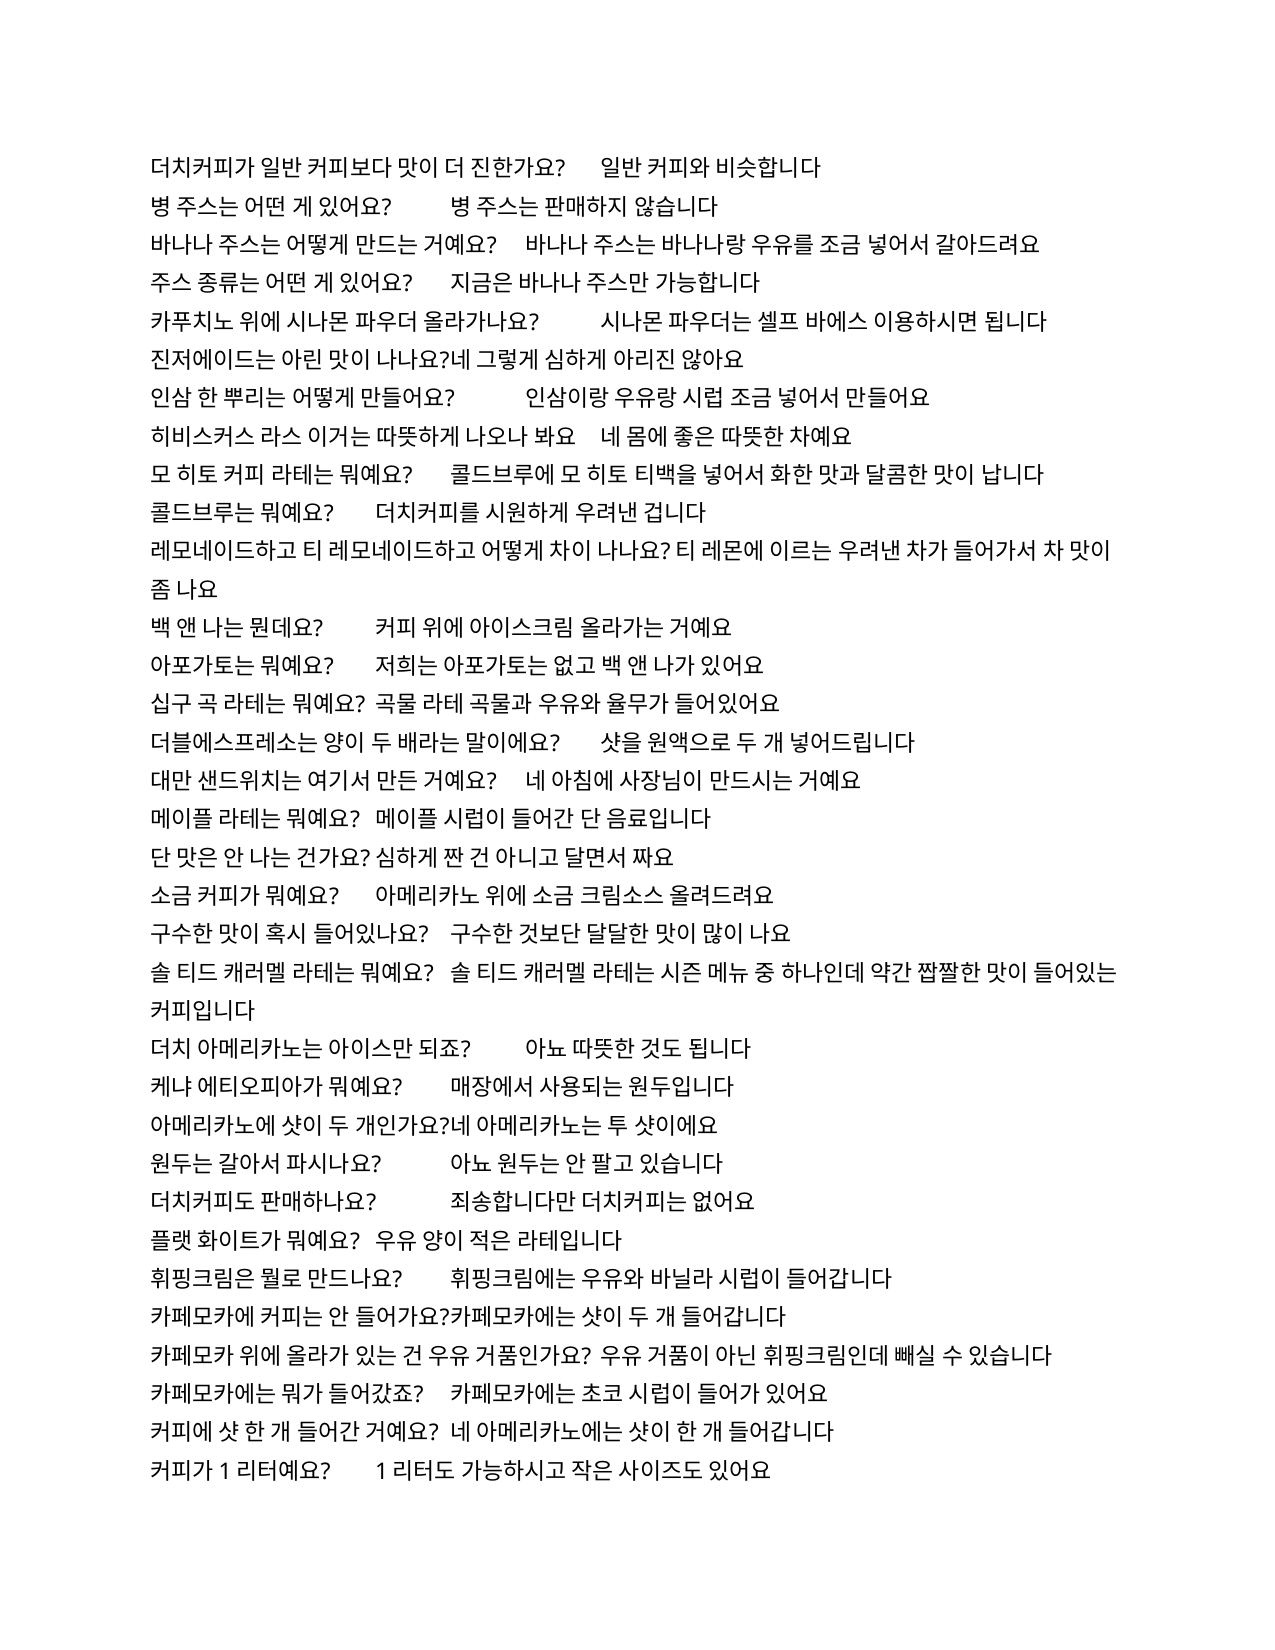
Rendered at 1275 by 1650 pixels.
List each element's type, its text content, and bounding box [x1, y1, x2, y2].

text 카페모카에는 뭐가 들어갔죠? 카페모카에는 초코 시럽이 들어가 있어요 [150, 1376, 1125, 1409]
text 콜드브루는 뭐예요? 더치커피를 시원하게 우려낸 겁니다 [150, 495, 1125, 528]
text 인삼 한 뿌리는 어떻게 만들어요? 인삼이랑 우유랑 시럽 조금 넣어서 만들어요 [150, 380, 1125, 413]
text 소금 커피가 뭐예요? 아메리카노 위에 소금 크림소스 올려드려요 [150, 878, 1125, 911]
text 아메리카노에 샷이 두 개인가요? 네 아메리카노는 투 샷이에요 [150, 1108, 1125, 1141]
text 십구 곡 라테는 뭐예요? 곡물 라테 곡물과 우유와 율무가 들어있어요 [150, 686, 1125, 719]
text 커피에 샷 한 개 들어간 거예요? 네 아메리카노에는 샷이 한 개 들어갑니다 [150, 1414, 1125, 1448]
text 모 히토 커피 라테는 뭐예요? 콜드브루에 모 히토 티백을 넣어서 화한 맛과 달콤한 맛이 납니다 [150, 457, 1125, 490]
text 솔 티드 캐러멜 라테는 뭐예요? 솔 티드 캐러멜 라테는 시즌 메뉴 중 하나인데 약간 짭짤한 맛이 들어있는 커피입니다 [150, 954, 1125, 1026]
text 대만 샌드위치는 여기서 만든 거예요? 네 아침에 사장님이 만드시는 거예요 [150, 763, 1125, 796]
text 더치커피가 일반 커피보다 맛이 더 진한가요? 일반 커피와 비슷합니다 [150, 150, 1125, 183]
text 플랫 화이트가 뭐예요? 우유 양이 적은 라테입니다 [150, 1223, 1125, 1256]
text 더치커피도 판매하나요? 죄송합니다만 더치커피는 없어요 [150, 1184, 1125, 1218]
text 레모네이드하고 티 레모네이드하고 어떻게 차이 나나요? 티 레몬에 이르는 우려낸 차가 들어가서 차 맛이 좀 나요 [150, 533, 1125, 605]
text 더치 아메리카노는 아이스만 되죠? 아뇨 따뜻한 것도 됩니다 [150, 1031, 1125, 1064]
text 백 앤 나는 뭔데요? 커피 위에 아이스크림 올라가는 거예요 [150, 609, 1125, 643]
text 아포가토는 뭐예요? 저희는 아포가토는 없고 백 앤 나가 있어요 [150, 648, 1125, 681]
text 히비스커스 라스 이거는 따뜻하게 나오나 봐요 네 몸에 좋은 따뜻한 차예요 [150, 418, 1125, 452]
text 원두는 갈아서 파시나요? 아뇨 원두는 안 팔고 있습니다 [150, 1146, 1125, 1179]
text 바나나 주스는 어떻게 만드는 거예요? 바나나 주스는 바나나랑 우유를 조금 넣어서 갈아드려요 [150, 227, 1125, 260]
text 진저에이드는 아린 맛이 나나요? 네 그렇게 심하게 아리진 않아요 [150, 342, 1125, 375]
text 휘핑크림은 뭘로 만드나요? 휘핑크림에는 우유와 바닐라 시럽이 들어갑니다 [150, 1261, 1125, 1294]
text 카푸치노 위에 시나몬 파우더 올라가나요? 시나몬 파우더는 셀프 바에스 이용하시면 됩니다 [150, 303, 1125, 337]
text 주스 종류는 어떤 게 있어요? 지금은 바나나 주스만 가능합니다 [150, 265, 1125, 298]
text 카페모카 위에 올라가 있는 건 우유 거품인가요? 우유 거품이 아닌 휘핑크림인데 빼실 수 있습니다 [150, 1338, 1125, 1371]
text 구수한 맛이 혹시 들어있나요? 구수한 것보단 달달한 맛이 많이 나요 [150, 916, 1125, 949]
text 메이플 라테는 뭐예요? 메이플 시럽이 들어간 단 음료입니다 [150, 801, 1125, 834]
text 더블에스프레소는 양이 두 배라는 말이에요? 샷을 원액으로 두 개 넣어드립니다 [150, 724, 1125, 758]
text 단 맛은 안 나는 건가요? 심하게 짠 건 아니고 달면서 짜요 [150, 839, 1125, 873]
text 커피가 1리터예요? 1리터도 가능하시고 작은 사이즈도 있어요 [150, 1453, 1125, 1486]
text 병 주스는 어떤 게 있어요? 병 주스는 판매하지 않습니다 [150, 188, 1125, 222]
text 케냐 에티오피아가 뭐예요? 매장에서 사용되는 원두입니다 [150, 1069, 1125, 1103]
text 카페모카에 커피는 안 들어가요? 카페모카에는 샷이 두 개 들어갑니다 [150, 1299, 1125, 1333]
